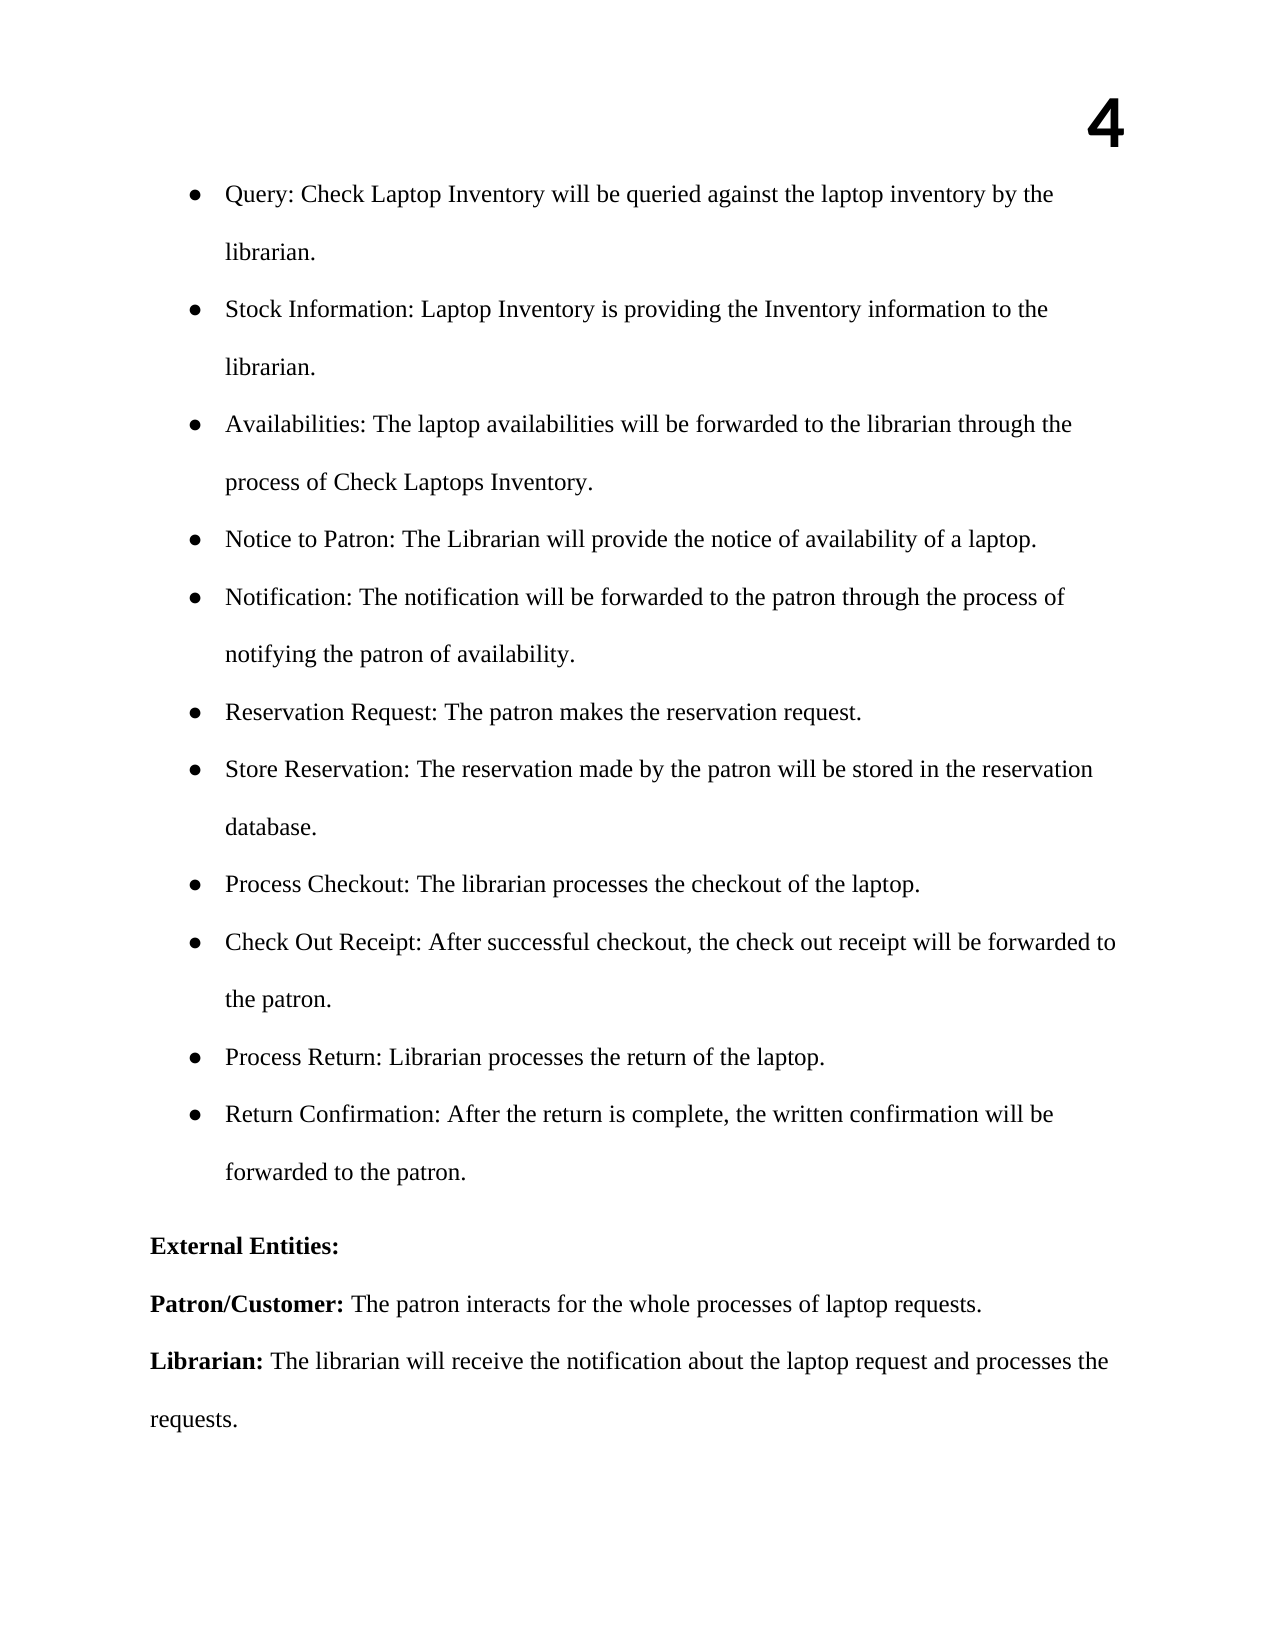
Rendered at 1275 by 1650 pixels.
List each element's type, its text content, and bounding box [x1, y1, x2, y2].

list Check Out Receipt: After successful checkout, the check out receipt will be forwarded to the patron. [187, 927, 1125, 1013]
list Query: Check Laptop Inventory will be queried against the laptop inventory by the librarian. [187, 179, 1125, 266]
text Patron/Customer: The patron interacts for the whole processes of laptop requests. [150, 1289, 1125, 1317]
list Store Reservation: The reservation made by the patron will be stored in the reservation database. [187, 754, 1125, 841]
list Process Checkout: The librarian processes the checkout of the laptop. [187, 869, 1125, 898]
list Reservation Request: The patron makes the reservation request. [187, 697, 1125, 726]
list Notification: The notification will be forwarded to the patron through the process of notifying the patron of availability. [187, 582, 1125, 668]
list Notice to Patron: The Librarian will provide the notice of availability of a laptop. [187, 524, 1125, 553]
list Stock Information: Laptop Inventory is providing the Inventory information to the librarian. [187, 294, 1125, 381]
list Return Confirmation: After the return is complete, the written confirmation will be forwarded to the patron. [187, 1099, 1125, 1186]
list Availabilities: The laptop availabilities will be forwarded to the librarian through the process of Check Laptops Inventory. [187, 409, 1125, 496]
list Process Return: Librarian processes the return of the laptop. [187, 1042, 1125, 1071]
text External Entities: [150, 1231, 1125, 1260]
text Librarian: The librarian will receive the notification about the laptop request and processes the requests. [150, 1346, 1125, 1432]
